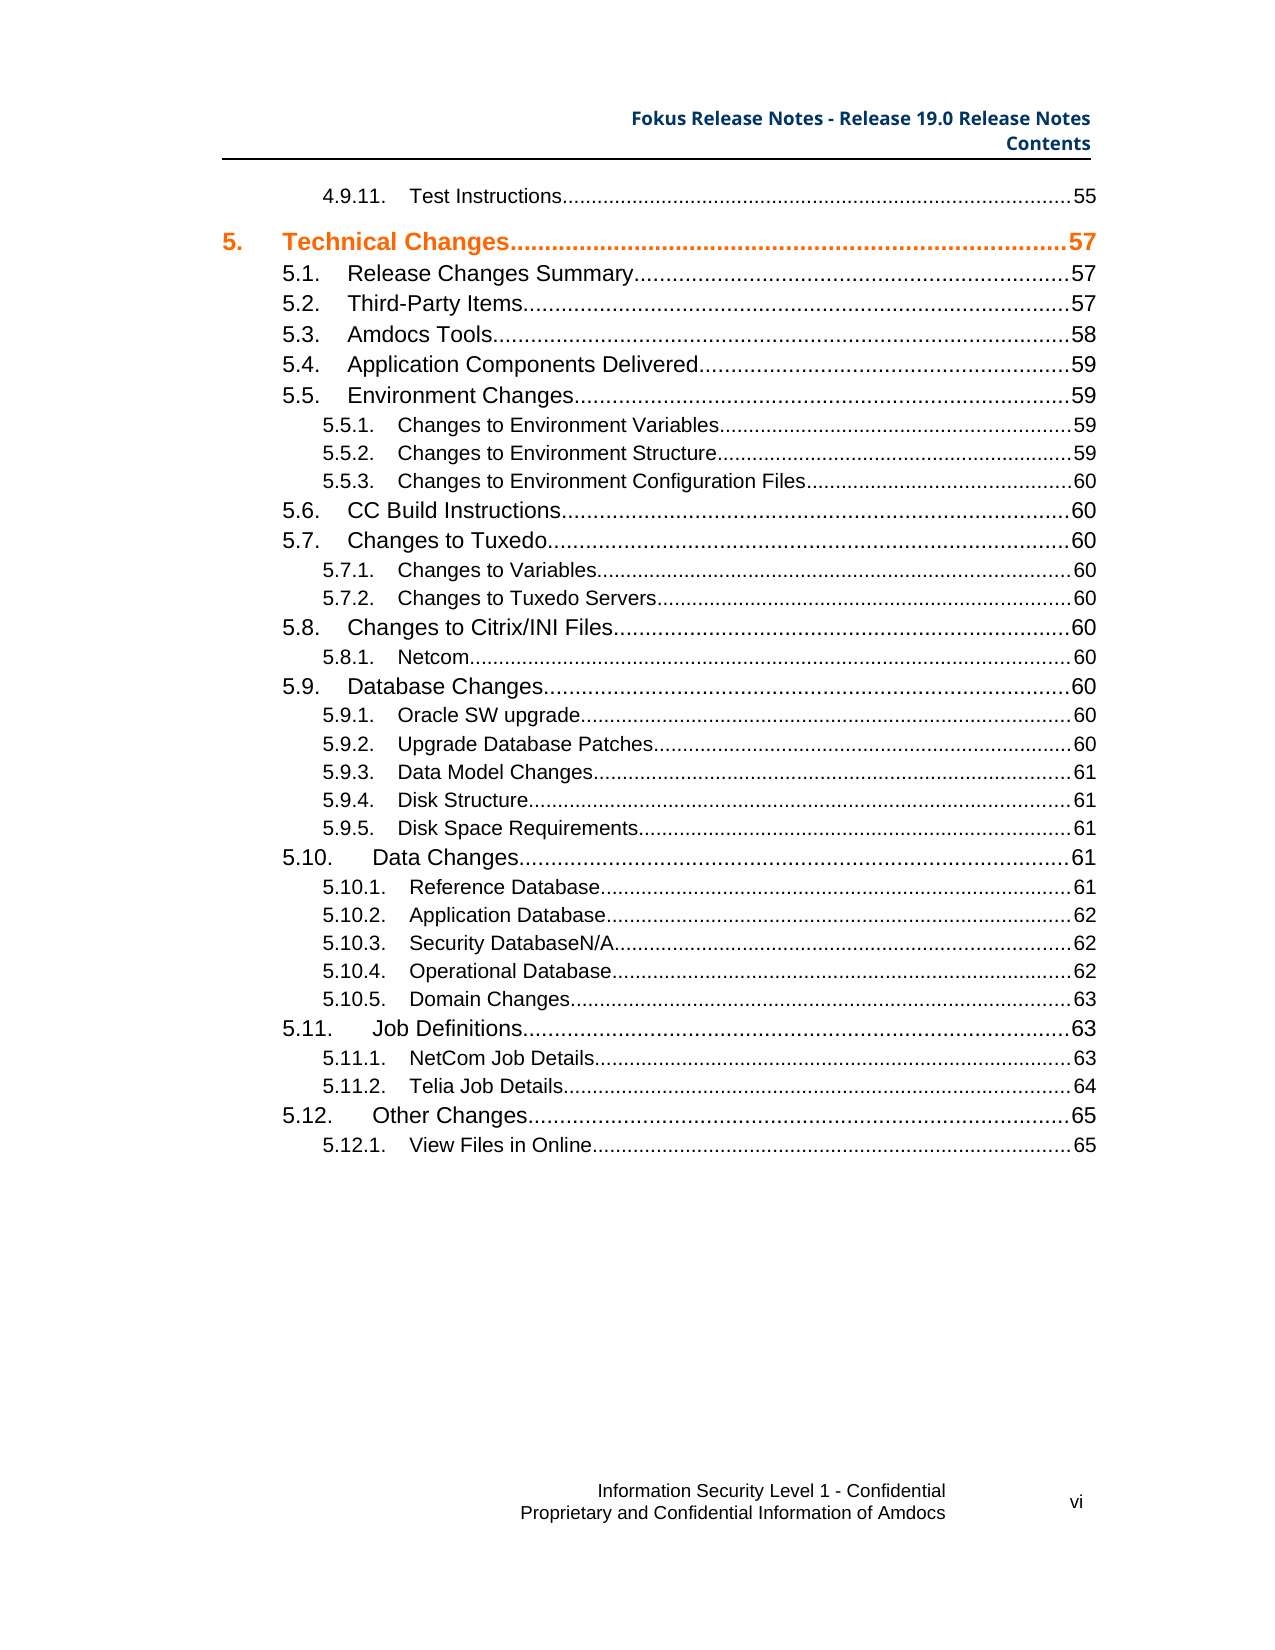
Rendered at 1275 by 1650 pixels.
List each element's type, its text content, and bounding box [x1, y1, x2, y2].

text 5.4. Application Components Delivered 59 [282, 351, 1061, 378]
text 5. Technical Changes 57 [222, 227, 1061, 256]
text 5.5.2. Changes to Environment Structure 59 [322, 441, 1061, 464]
text 4.9.11. Test Instructions 55 [322, 184, 1061, 208]
text 5.1. Release Changes Summary 57 [282, 260, 1061, 286]
text 5.10.3. Security DatabaseN/A 62 [322, 931, 1061, 955]
text 5.10.2. Application Database 62 [322, 903, 1061, 927]
text 5.5.3. Changes to Environment Configuration Files 60 [322, 469, 1061, 493]
text 5.6. CC Build Instructions 60 [282, 497, 1061, 523]
text 5.10.1. Reference Database 61 [322, 874, 1061, 898]
text 5.7.1. Changes to Variables 60 [322, 558, 1061, 582]
text 5.8. Changes to Citrix/INI Files 60 [282, 614, 1061, 641]
text 5.10. Data Changes 61 [282, 844, 1061, 870]
text 5.7. Changes to Tuxedo 60 [282, 527, 1061, 554]
text 5.12. Other Changes 65 [282, 1102, 1061, 1128]
text 5.9.3. Data Model Changes 61 [322, 759, 1061, 783]
text 5.9.1. Oracle SW upgrade 60 [322, 703, 1061, 727]
text 5.11.2. Telia Job Details 64 [322, 1074, 1061, 1098]
text 5.7.2. Changes to Tuxedo Servers 60 [322, 586, 1061, 610]
text 5.10.4. Operational Database 62 [322, 959, 1061, 983]
text 5.8.1. Netcom 60 [322, 645, 1061, 669]
text 5.11.1. NetCom Job Details 63 [322, 1046, 1061, 1069]
text 5.12.1. View Files in Online 65 [322, 1132, 1061, 1156]
text 5.9. Database Changes 60 [282, 673, 1061, 699]
text 5.2. Third-Party Items 57 [282, 290, 1061, 317]
text 5.9.2. Upgrade Database Patches 60 [322, 731, 1061, 755]
text 5.3. Amdocs Tools 58 [282, 321, 1061, 347]
text 5.5.1. Changes to Environment Variables 59 [322, 412, 1061, 436]
text 5.10.5. Domain Changes 63 [322, 987, 1061, 1011]
text 5.11. Job Definitions 63 [282, 1015, 1061, 1041]
text 5.9.4. Disk Structure 61 [322, 788, 1061, 812]
text 5.9.5. Disk Space Requirements 61 [322, 816, 1061, 840]
text 5.5. Environment Changes 59 [282, 382, 1061, 408]
